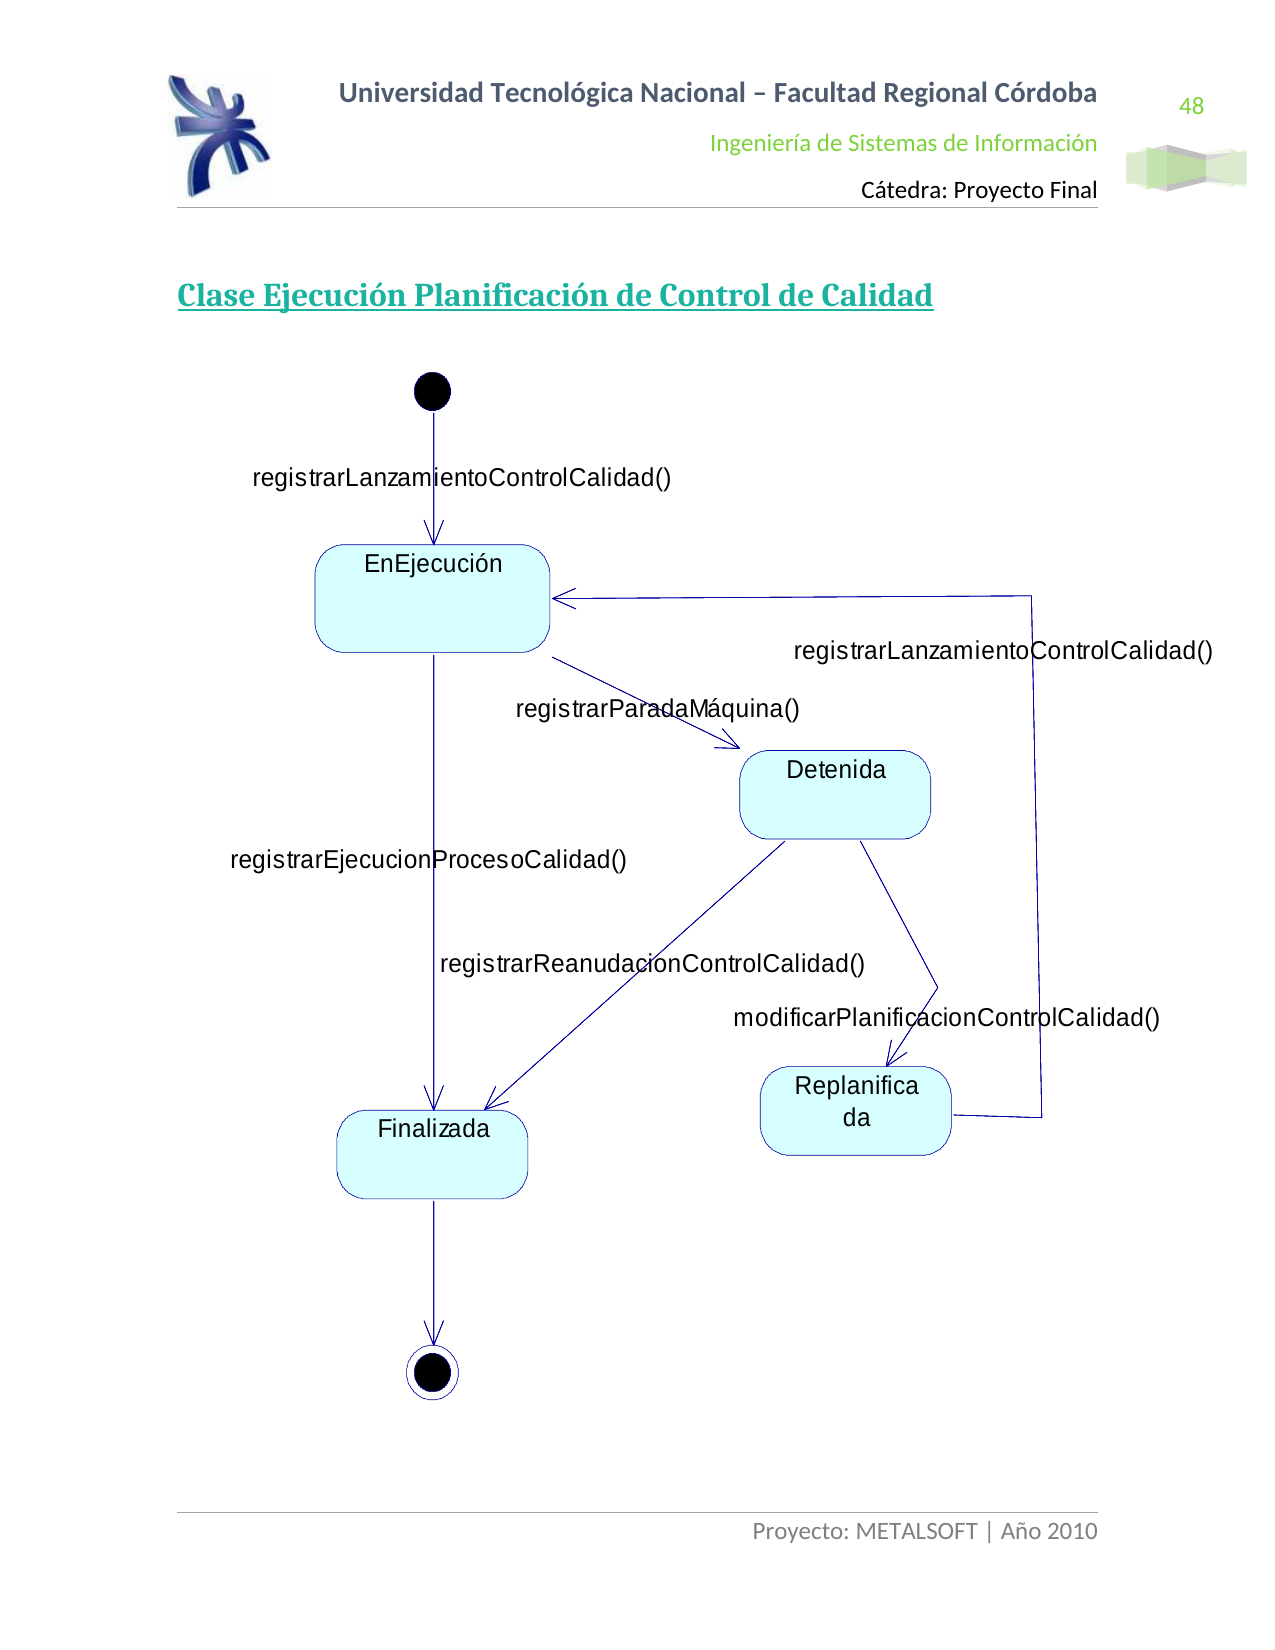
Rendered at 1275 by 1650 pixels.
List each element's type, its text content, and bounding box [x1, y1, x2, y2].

subtitle Clase Ejecución Planificación de Control de Calidad [177, 277, 1098, 315]
picture [167, 74, 272, 199]
